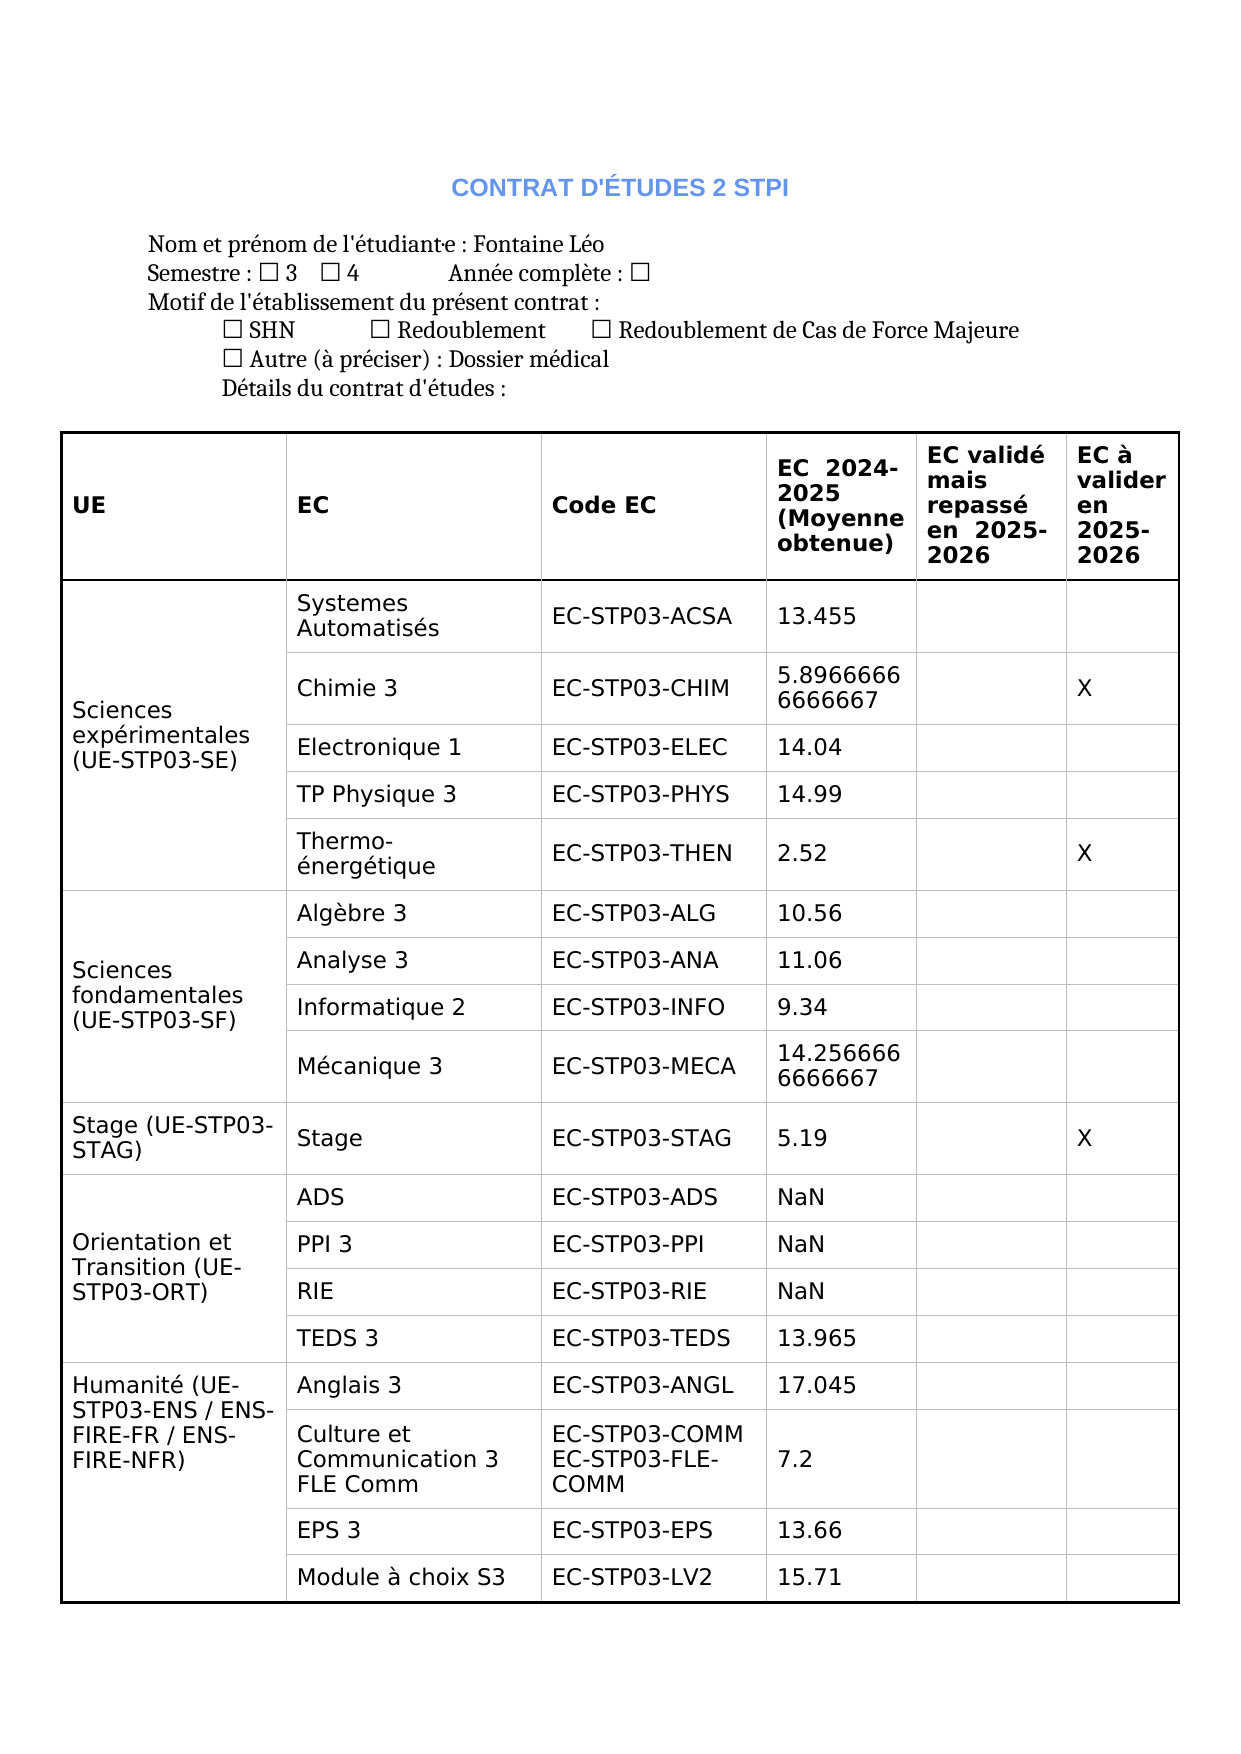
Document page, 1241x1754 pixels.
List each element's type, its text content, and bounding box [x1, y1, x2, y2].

table_cell EC-STP03-ANA [542, 938, 766, 983]
table_cell [1067, 1031, 1178, 1102]
table_cell EC-STP03-PHYS [542, 772, 766, 818]
table_cell Sciences expérimentales (UE-STP03-SE) [63, 581, 286, 890]
table_cell 10.56 [767, 891, 916, 937]
table_cell [917, 1555, 1066, 1601]
table_cell TEDS 3 [287, 1316, 541, 1362]
table_cell [1067, 1509, 1178, 1554]
table_cell Sciences fondamentales (UE-STP03-SF) [63, 891, 286, 1102]
table_cell [1067, 1175, 1178, 1221]
table_header EC validé mais repassé en 2025-2026 [917, 434, 1066, 579]
table_cell EC-STP03-MECA [542, 1031, 766, 1102]
table_cell EC-STP03-RIE [542, 1269, 766, 1315]
table_cell EC-STP03-ANGL [542, 1363, 766, 1408]
table_cell [917, 819, 1066, 890]
table_cell X [1067, 819, 1178, 890]
table_header EC à valider en 2025-2026 [1067, 434, 1178, 579]
table_cell EC-STP03-STAG [542, 1103, 766, 1174]
table_cell [917, 772, 1066, 818]
table_cell [917, 725, 1066, 771]
table_cell [917, 1031, 1066, 1102]
table_cell [1067, 725, 1178, 771]
table_cell EC-STP03-ACSA [542, 581, 766, 652]
table_cell 11.06 [767, 938, 916, 983]
table_cell [917, 1410, 1066, 1507]
table_cell [1067, 581, 1178, 652]
table_header EC 2024-2025 (Moyenne obtenue) [767, 434, 916, 579]
text Semestre : ☐ 3 ☐ 4 Année complète : ☐ [148, 259, 1093, 288]
table_cell Anglais 3 [287, 1363, 541, 1408]
table_cell 5.89666666666667 [767, 653, 916, 724]
table_cell 17.045 [767, 1363, 916, 1408]
table_cell [1067, 1363, 1178, 1408]
table_cell Analyse 3 [287, 938, 541, 983]
table_cell Stage (UE-STP03-STAG) [63, 1103, 286, 1174]
table_cell EC-STP03-EPS [542, 1509, 766, 1554]
table_cell Stage [287, 1103, 541, 1174]
table_cell [1067, 891, 1178, 937]
table_cell [1067, 1316, 1178, 1362]
table_cell NaN [767, 1269, 916, 1315]
table_cell EC-STP03-ADS [542, 1175, 766, 1221]
table_cell RIE [287, 1269, 541, 1315]
table_cell [917, 1509, 1066, 1554]
table_cell [1067, 1555, 1178, 1601]
table_cell Chimie 3 [287, 653, 541, 724]
text ☐ SHN ☐ Redoublement ☐ Redoublement de Cas de Force Majeure [148, 316, 1093, 345]
table_cell 13.66 [767, 1509, 916, 1554]
table_cell TP Physique 3 [287, 772, 541, 818]
table_cell EC-STP03-COMM EC-STP03-FLE-COMM [542, 1410, 766, 1507]
table_cell Algèbre 3 [287, 891, 541, 937]
table_cell [1067, 1269, 1178, 1315]
text CONTRAT D'ÉTUDES 2 STPI [148, 176, 1093, 201]
table_cell [917, 1363, 1066, 1408]
table_cell [1067, 985, 1178, 1030]
table_cell Informatique 2 [287, 985, 541, 1030]
table_header UE [63, 434, 286, 579]
table_cell [917, 938, 1066, 983]
table_cell Thermo-énergétique [287, 819, 541, 890]
text Motif de l'établissement du présent contrat : [148, 288, 1093, 316]
table_cell 15.71 [767, 1555, 916, 1601]
text Nom et prénom de l'étudiant·e : Fontaine Léo [148, 230, 1093, 259]
table_cell [917, 1103, 1066, 1174]
table_cell 14.99 [767, 772, 916, 818]
table_header EC [287, 434, 541, 579]
table_cell X [1067, 1103, 1178, 1174]
table_cell EC-STP03-LV2 EC-STP03-FLE [542, 1555, 766, 1601]
table_cell Orientation et Transition (UE-STP03-ORT) [63, 1175, 286, 1362]
table_cell [917, 891, 1066, 937]
table_cell [917, 1175, 1066, 1221]
table_cell EC-STP03-THEN [542, 819, 766, 890]
table_cell [917, 653, 1066, 724]
text ☐ Autre (à préciser) : Dossier médical [148, 345, 1093, 374]
table_cell PPI 3 [287, 1222, 541, 1268]
table_cell [917, 1222, 1066, 1268]
table_cell NaN [767, 1175, 916, 1221]
table_cell EC-STP03-CHIM [542, 653, 766, 724]
table_cell [1067, 1222, 1178, 1268]
table_cell [917, 581, 1066, 652]
table_cell 14.2566666666667 [767, 1031, 916, 1102]
table_cell EC-STP03-ELEC [542, 725, 766, 771]
table_cell 13.455 [767, 581, 916, 652]
table_cell EC-STP03-PPI [542, 1222, 766, 1268]
table_cell Module à choix S3 (LV2-FLE) [287, 1555, 541, 1601]
table_cell EC-STP03-INFO [542, 985, 766, 1030]
table_cell [1067, 938, 1178, 983]
table_cell EC-STP03-ALG [542, 891, 766, 937]
table_cell 2.52 [767, 819, 916, 890]
table_cell Culture et Communication 3 FLE Comm [287, 1410, 541, 1507]
table_cell Humanité (UE-STP03-ENS / ENS-FIRE-FR / ENS-FIRE-NFR) [63, 1363, 286, 1601]
table_cell [1067, 772, 1178, 818]
table_cell EPS 3 [287, 1509, 541, 1554]
table_cell 5.19 [767, 1103, 916, 1174]
table_cell NaN [767, 1222, 916, 1268]
table_header Code EC [542, 434, 766, 579]
table_cell EC-STP03-TEDS [542, 1316, 766, 1362]
table_cell [917, 1316, 1066, 1362]
table_cell Systemes Automatisés [287, 581, 541, 652]
table_cell ADS [287, 1175, 541, 1221]
table_cell [1067, 1410, 1178, 1507]
table_cell [917, 985, 1066, 1030]
table_cell Mécanique 3 [287, 1031, 541, 1102]
text Détails du contrat d'études : [148, 374, 1093, 403]
table_cell Electronique 1 [287, 725, 541, 771]
table_cell 13.965 [767, 1316, 916, 1362]
table_cell [917, 1269, 1066, 1315]
table_cell 7.2 [767, 1410, 916, 1507]
table_cell X [1067, 653, 1178, 724]
table_cell 9.34 [767, 985, 916, 1030]
table_cell 14.04 [767, 725, 916, 771]
